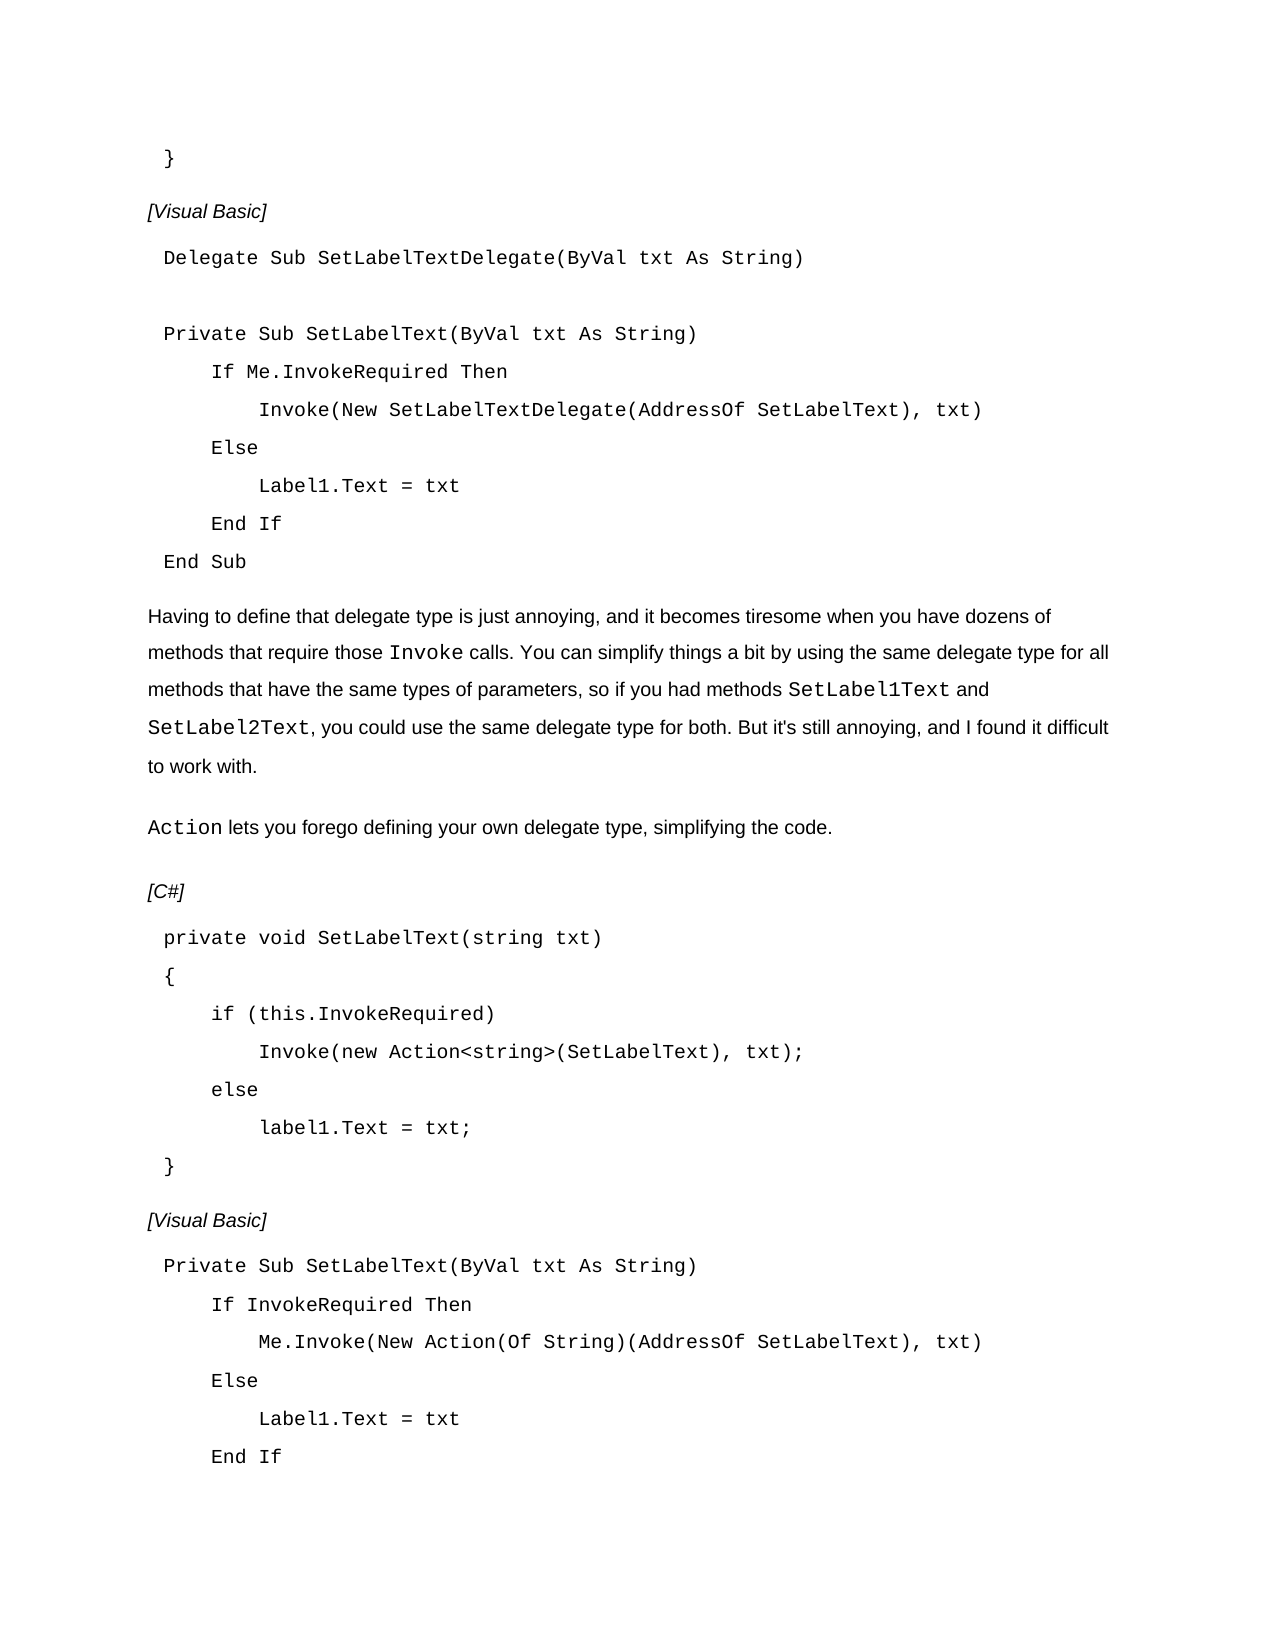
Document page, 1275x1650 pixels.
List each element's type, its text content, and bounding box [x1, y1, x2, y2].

text Invoke(New SetLabelTextDelegate(AddressOf SetLabelText), txt) [163, 400, 1112, 423]
text Action lets you forego defining your own delegate type, simplifying the code. [148, 803, 1127, 840]
text If InvokeRequired Then [163, 1294, 1112, 1317]
text if (this.InvokeRequired) [163, 1004, 1112, 1026]
text [C#] [148, 865, 1127, 903]
text [Visual Basic] [148, 186, 1127, 223]
text End If [163, 1447, 1112, 1469]
text Having to define that delegate type is just annoying, and it becomes tiresome when you have dozens of methods that require those Invoke calls. You can simplify things a bit by using the same delegate type for all methods that have the same types of parameters, so if you had methods SetLabel1Text and SetLabel2Text, you could use the same delegate type for both. But it's still annoying, and I found it difficult to work with. [148, 590, 1127, 778]
text Private Sub SetLabelText(ByVal txt As String) [163, 1256, 1112, 1279]
text label1.Text = txt; [163, 1118, 1112, 1140]
text Label1.Text = txt [163, 1408, 1112, 1431]
text [Visual Basic] [148, 1194, 1127, 1231]
text Else [163, 1371, 1112, 1393]
text else [163, 1080, 1112, 1102]
text Label1.Text = txt [163, 476, 1112, 499]
text Invoke(new Action<string>(SetLabelText), txt); [163, 1042, 1112, 1064]
text { [163, 966, 1112, 988]
text Else [163, 438, 1112, 461]
text Private Sub SetLabelText(ByVal txt As String) [163, 324, 1112, 347]
text Me.Invoke(New Action(Of String)(AddressOf SetLabelText), txt) [163, 1332, 1112, 1355]
text End Sub [163, 552, 1112, 575]
text Delegate Sub SetLabelTextDelegate(ByVal txt As String) [163, 248, 1112, 271]
text If Me.InvokeRequired Then [163, 362, 1112, 384]
text } [163, 1156, 1112, 1178]
text End If [163, 514, 1112, 537]
text private void SetLabelText(string txt) [163, 928, 1112, 950]
text } [163, 148, 1112, 170]
